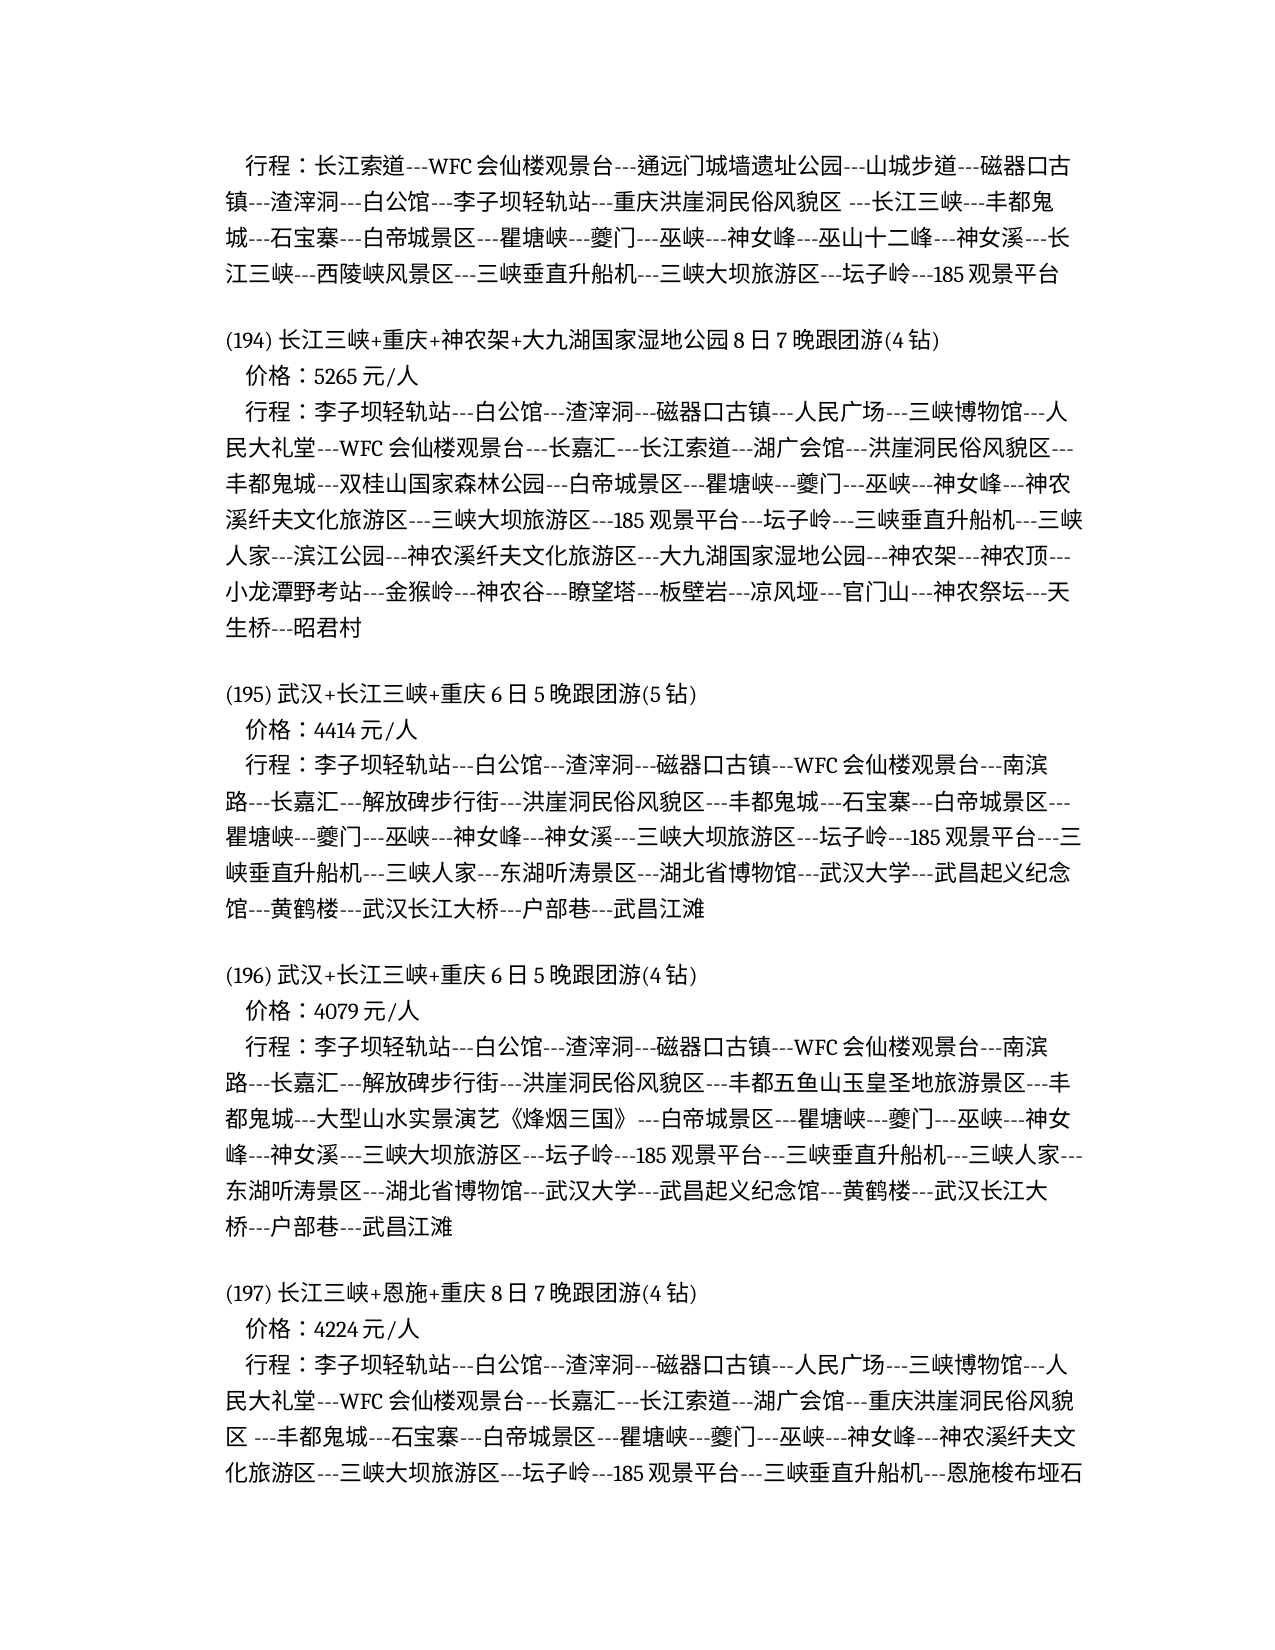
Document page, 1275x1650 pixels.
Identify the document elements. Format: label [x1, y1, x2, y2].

list [187, 150, 1087, 1488]
